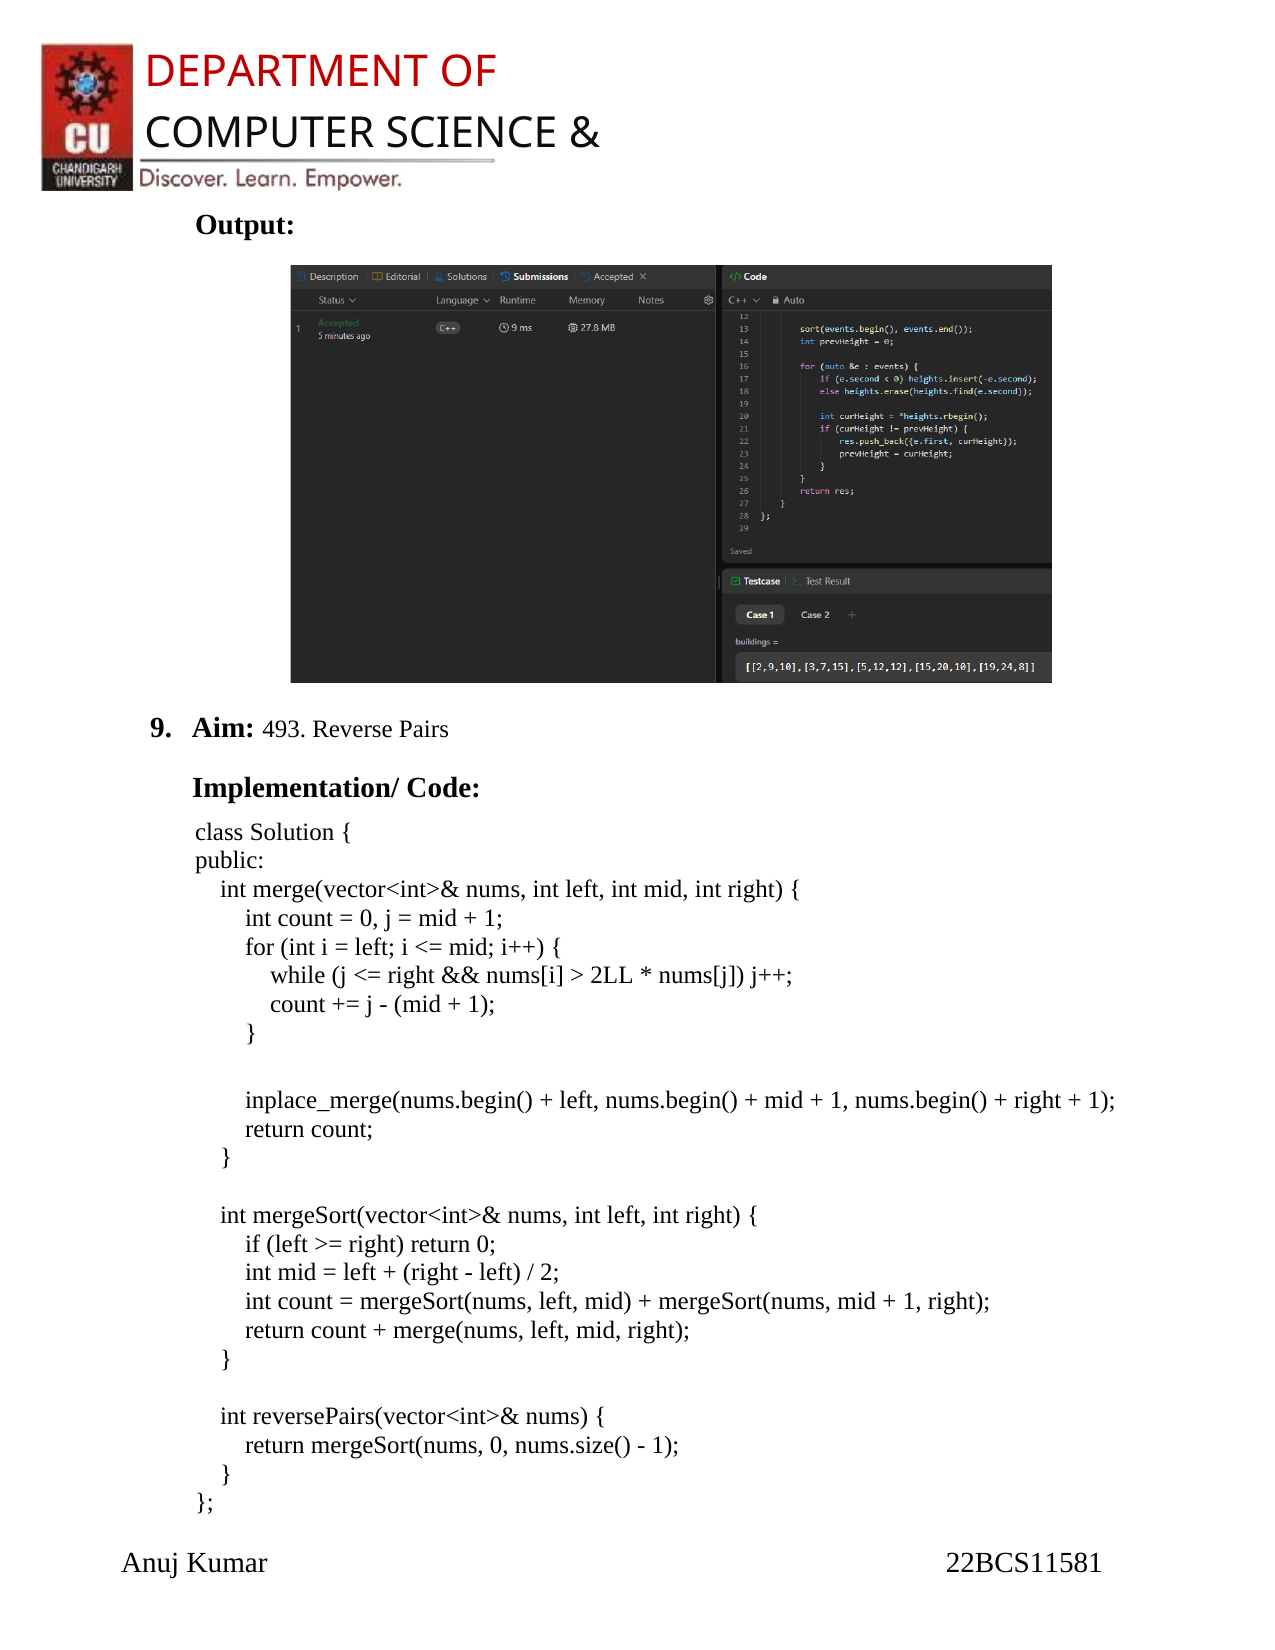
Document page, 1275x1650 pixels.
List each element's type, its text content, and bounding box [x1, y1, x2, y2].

subtitle Aim: 493. Reverse Pairs [150, 707, 1148, 746]
subtitle return mergeSort(nums, 0, nums.size() - 1); [191, 1430, 1148, 1459]
subtitle class Solution { [191, 817, 1148, 845]
subtitle int mergeSort(vector<int>& nums, int left, int right) { [191, 1200, 1148, 1229]
subtitle } [191, 1018, 1148, 1047]
subtitle return count; [191, 1114, 1148, 1142]
subtitle int mid = left + (right - left) / 2; [191, 1257, 1148, 1286]
subtitle while (j <= right && nums[i] > 2LL * nums[j]) j++; [191, 960, 1148, 989]
subtitle for (int i = left; i <= mid; i++) { [191, 932, 1148, 960]
subtitle int count = 0, j = mid + 1; [191, 903, 1148, 932]
subtitle } [191, 1344, 1148, 1372]
subtitle int reversePairs(vector<int>& nums) { [191, 1401, 1148, 1430]
subtitle public: [191, 845, 1148, 874]
subtitle } [191, 1142, 1148, 1171]
picture [40, 43, 497, 191]
subtitle }; [191, 1487, 1148, 1516]
subtitle return count + merge(nums, left, mid, right); [191, 1315, 1148, 1344]
subtitle count += j - (mid + 1); [191, 989, 1148, 1018]
subtitle int merge(vector<int>& nums, int left, int mid, int right) { [191, 874, 1148, 903]
subtitle Implementation/ Code: [192, 771, 1148, 804]
subtitle inplace_merge(nums.begin() + left, nums.begin() + mid + 1, nums.begin() + right + 1); [191, 1085, 1148, 1114]
subtitle if (left >= right) return 0; [191, 1229, 1148, 1257]
picture [290, 265, 1052, 683]
subtitle Output: [195, 207, 1148, 240]
subtitle int count = mergeSort(nums, left, mid) + mergeSort(nums, mid + 1, right); [191, 1286, 1148, 1315]
subtitle } [191, 1459, 1148, 1487]
